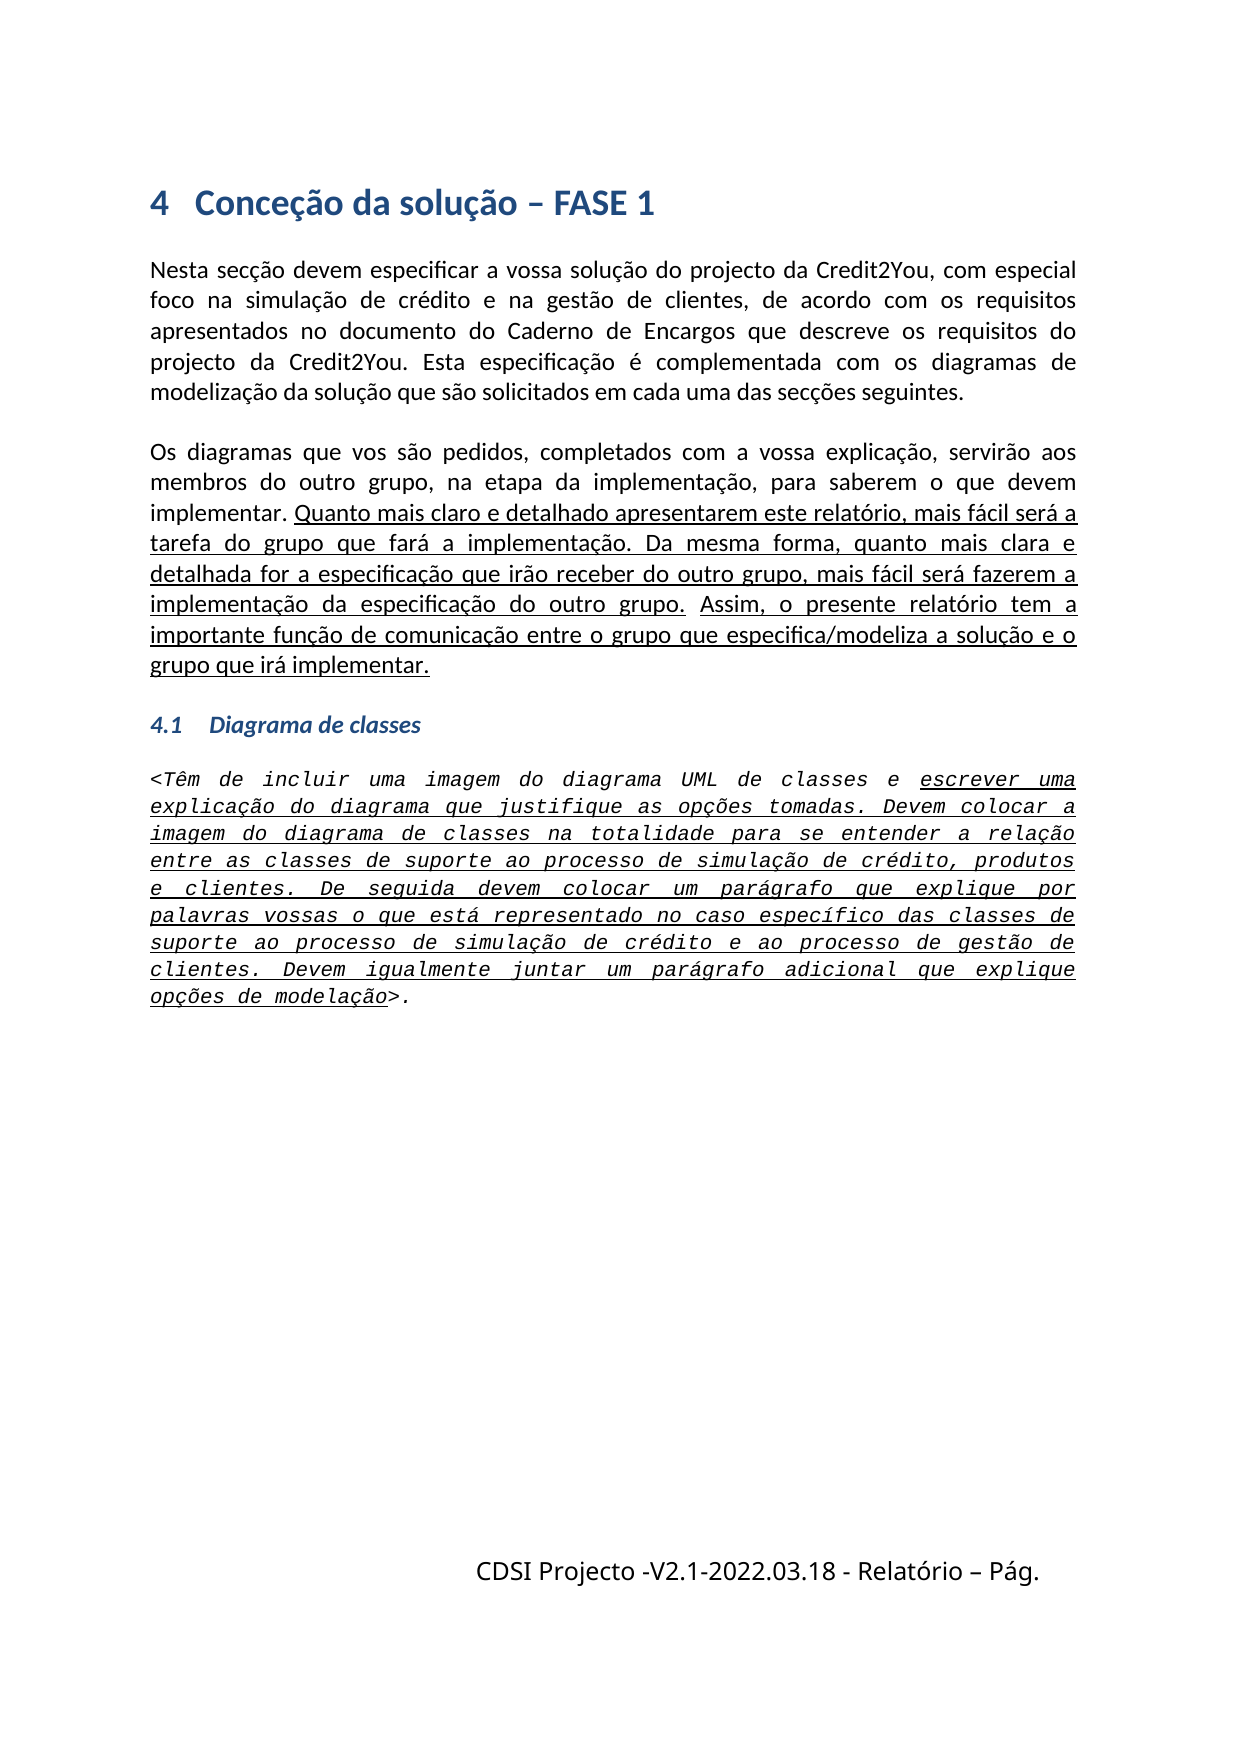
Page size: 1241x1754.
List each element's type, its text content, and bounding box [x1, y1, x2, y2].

subtitle Conceção da solução – FASE 1 [150, 179, 1078, 225]
text Nesta secção devem especificar a vossa solução do projecto da Credit2You, com especial foco na simulação de crédito e na gestão de clientes, de acordo com os requisitos apresentados no documento do Caderno de Encargos que descreve os requisitos do projecto da Credit2You. Esta especificação é complementada com os diagramas de modelização da solução que são solicitados em cada uma das secções seguintes. [150, 254, 1078, 407]
text Os diagramas que vos são pedidos, completados com a vossa explicação, servirão aos membros do outro grupo, na etapa da implementação, para saberem o que devem implementar. Quanto mais claro e detalhado apresentarem este relatório, mais fácil será a tarefa do grupo que fará a implementação. Da mesma forma, quanto mais clara e detalhada for a especificação que irão receber do outro grupo, mais fácil será fazerem a implementação da especificação do outro grupo. Assim, o presente relatório tem a importante função de comunicação entre o grupo que especifica/modeliza a solução e o grupo que irá implementar. [150, 436, 1078, 584]
subtitle Diagrama de classes [150, 709, 1078, 740]
text Os diagramas que vos são pedidos, completados com a vossa explicação, servirão aos membros do outro grupo, na etapa da implementação, para saberem o que devem implementar. Quanto mais claro e detalhado apresentarem este relatório, mais fácil será a tarefa do grupo que fará a implementação. Da mesma forma, quanto mais clara e detalhada for a especificação que irão receber do outro grupo, mais fácil será fazerem a implementação da especificação do outro grupo. Assim, o presente relatório tem a importante função de comunicação entre o grupo que especifica/modeliza a solução e o grupo que irá implementar. [150, 586, 1078, 680]
text <Têm de incluir uma imagem do diagrama UML de classes e escrever uma explicação do diagrama que justifique as opções tomadas. Devem colocar a imagem do diagrama de classes na totalidade para se entender a relação entre as classes de suporte ao processo de simulação de crédito, produtos e clientes. De seguida devem colocar um parágrafo que explique por palavras vossas o que está representado no caso específico das classes de suporte ao processo de simulação de crédito e ao processo de gestão de clientes. Devem igualmente juntar um parágrafo adicional que explique opções de modelação>. [150, 769, 1078, 1010]
